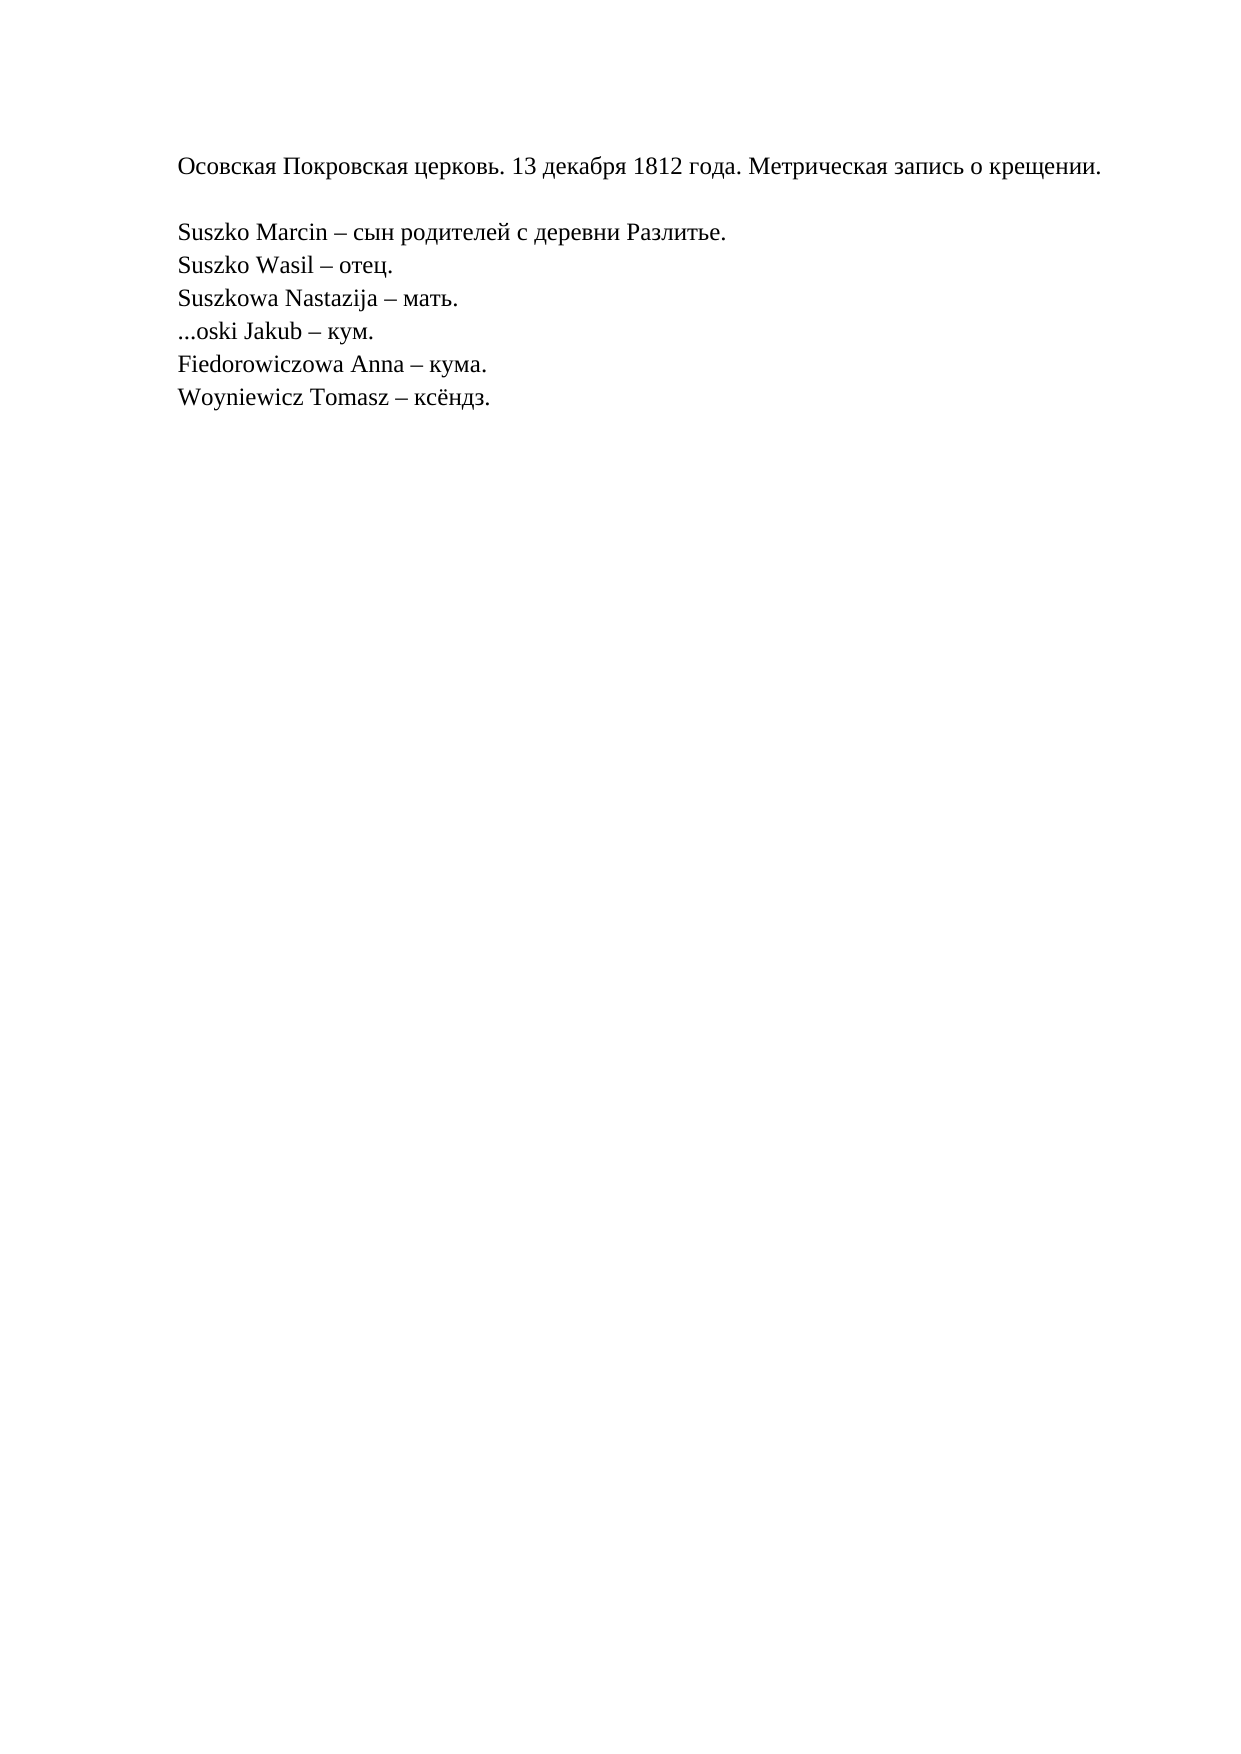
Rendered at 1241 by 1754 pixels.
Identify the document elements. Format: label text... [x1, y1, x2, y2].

text Suszko Marcin – сын родителей с деревни Разлитье. [177, 217, 1152, 246]
text Осовская Покровская церковь. 13 декабря 1812 года. Метрическая запись о крещении. [177, 151, 1152, 180]
text Suszko Wasil – отец. [177, 250, 1152, 279]
text Woyniewicz Tomasz – ксёндз. [177, 382, 1152, 411]
text Fiedorowiczowa Anna – кума. [177, 349, 1152, 378]
text Suszkowa Nastazija – мать. [177, 283, 1152, 312]
text ...oski Jakub – кум. [177, 316, 1152, 345]
